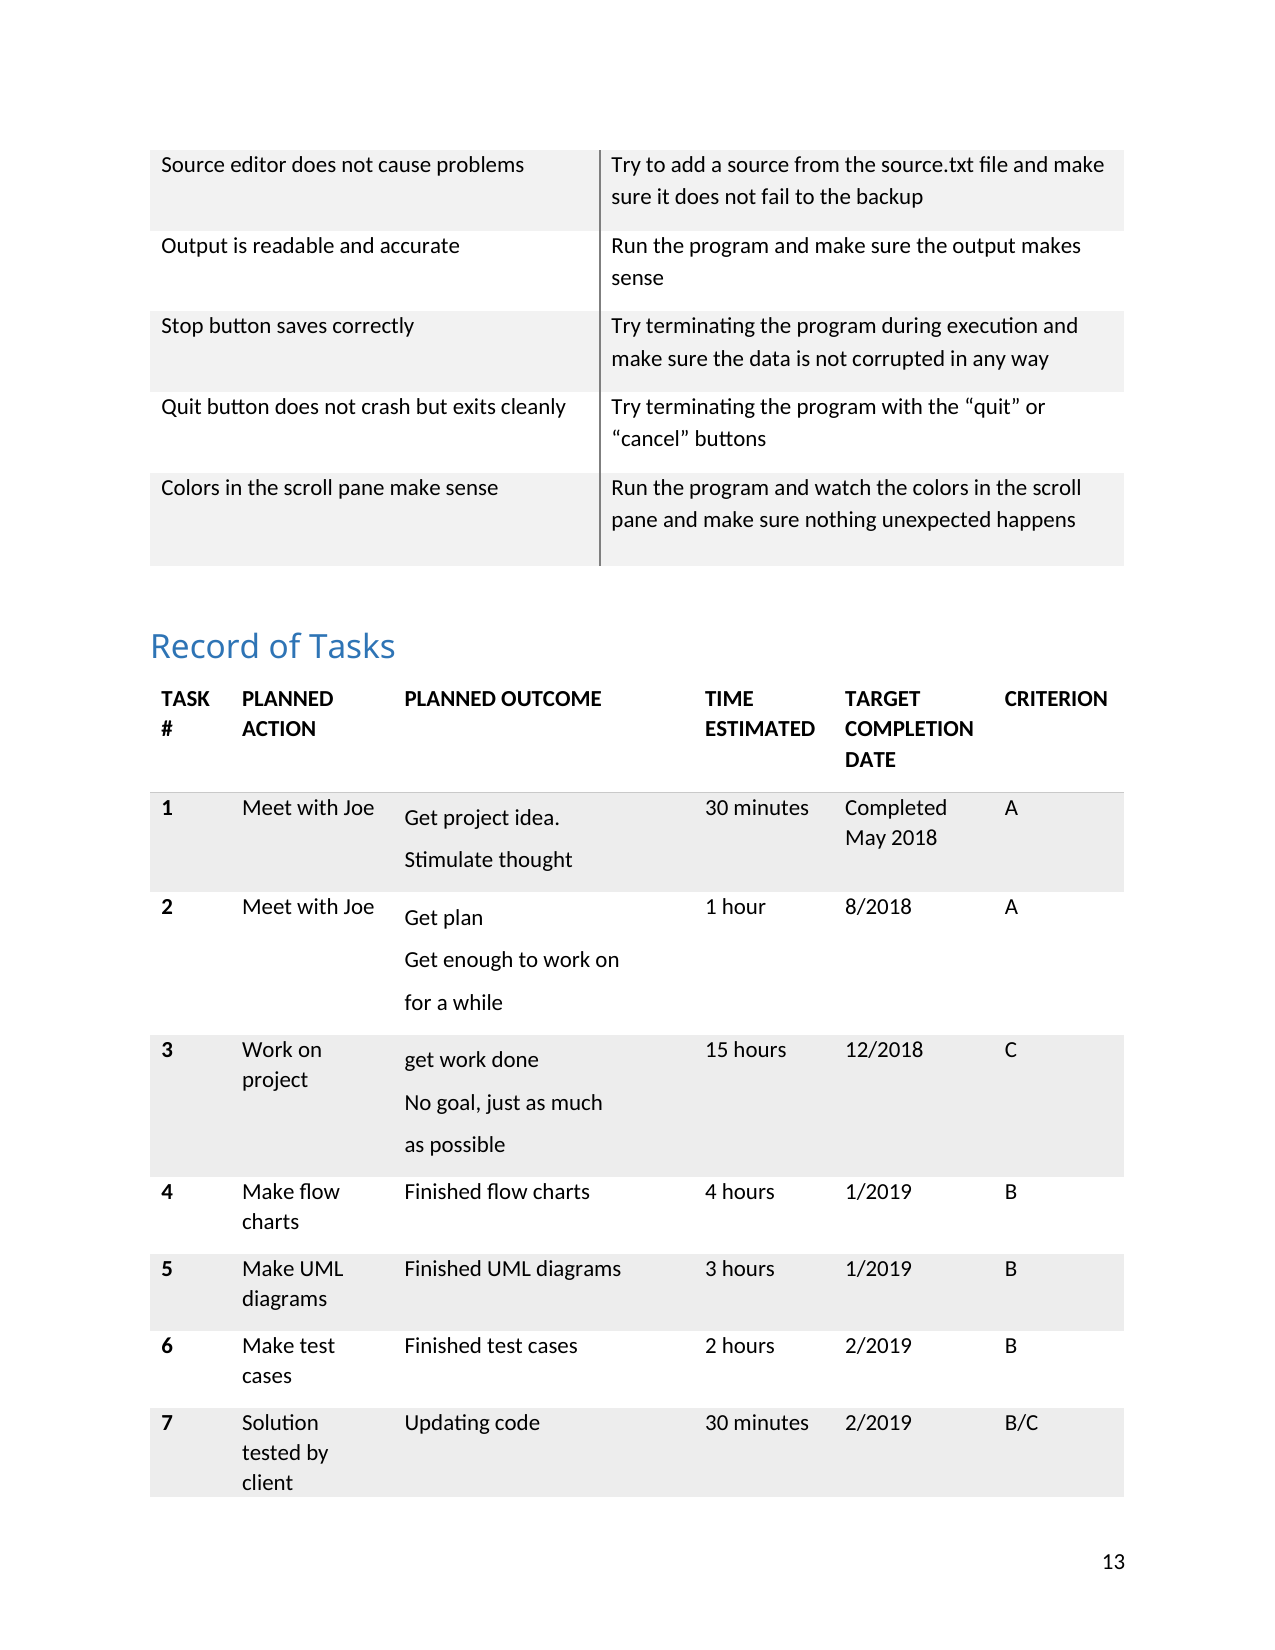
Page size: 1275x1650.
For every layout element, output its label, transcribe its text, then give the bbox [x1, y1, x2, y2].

table_cell B [993, 1177, 1124, 1254]
table_cell C [993, 1035, 1124, 1177]
table_cell 15 hours [694, 1035, 834, 1177]
table_cell Work on project [231, 1035, 393, 1177]
table_cell B [993, 1254, 1124, 1331]
table_cell Source editor does not cause problems [150, 150, 599, 231]
table_cell 8/2018 [834, 893, 993, 1035]
table_cell 6 [150, 1331, 231, 1408]
table_header TARGET COMPLETION DATE [834, 684, 993, 792]
table_cell 7 [150, 1408, 231, 1497]
table_header CRITERION [993, 684, 1124, 792]
table_cell get work done No goal, just as much as possible [393, 1035, 694, 1177]
table_cell 30 minutes [694, 793, 834, 892]
table_cell Stop button saves correctly [150, 311, 599, 392]
table_cell 2/2019 [834, 1331, 993, 1408]
table_cell Make flow charts [231, 1177, 393, 1254]
table_cell Run the program and watch the colors in the scroll pane and make sure nothing unexpected happens [601, 473, 1124, 566]
table_cell B [993, 1331, 1124, 1408]
table_cell A [993, 793, 1124, 892]
table_cell Make UML diagrams [231, 1254, 393, 1331]
table_cell 3 hours [694, 1254, 834, 1331]
table_cell Get project idea. Stimulate thought [393, 793, 694, 892]
table_cell Get plan Get enough to work on for a while [393, 893, 694, 1035]
table_cell Meet with Joe [231, 893, 393, 1035]
table_cell Output is readable and accurate [150, 231, 599, 311]
table_cell Solution tested by client [231, 1408, 393, 1497]
table_cell Try terminating the program with the “quit” or “cancel” buttons [601, 392, 1124, 473]
table_header TIME ESTIMATED [694, 684, 834, 792]
table_cell 5 [150, 1254, 231, 1331]
text Record of Tasks [150, 623, 1125, 668]
table_cell 2/2019 [834, 1408, 993, 1497]
table_cell Try terminating the program during execution and make sure the data is not corrupted in any way [601, 311, 1124, 392]
table_cell Colors in the scroll pane make sense [150, 473, 599, 566]
table_cell Meet with Joe [231, 793, 393, 892]
table_cell 4 [150, 1177, 231, 1254]
table_cell 1 [150, 793, 231, 892]
table_header PLANNED ACTION [231, 684, 393, 792]
table_cell Completed May 2018 [834, 793, 993, 892]
table_cell B/C [993, 1408, 1124, 1497]
table_cell Try to add a source from the source.txt file and make sure it does not fail to the backup [601, 150, 1124, 231]
table_header PLANNED OUTCOME [393, 684, 694, 792]
table_cell 12/2018 [834, 1035, 993, 1177]
table_cell 4 hours [694, 1177, 834, 1254]
table_cell Make test cases [231, 1331, 393, 1408]
table_cell A [993, 893, 1124, 1035]
table_cell 2 hours [694, 1331, 834, 1408]
table_cell Finished UML diagrams [393, 1254, 694, 1331]
table_cell 3 [150, 1035, 231, 1177]
table_cell Finished test cases [393, 1331, 694, 1408]
table_cell 1/2019 [834, 1177, 993, 1254]
table_cell 1 hour [694, 893, 834, 1035]
table_cell Quit button does not crash but exits cleanly [150, 392, 599, 473]
table_header TASK # [150, 684, 231, 792]
table_cell 1/2019 [834, 1254, 993, 1331]
table_cell Updating code [393, 1408, 694, 1497]
table_cell 2 [150, 893, 231, 1035]
table_cell Run the program and make sure the output makes sense [601, 231, 1124, 311]
table_cell Finished flow charts [393, 1177, 694, 1254]
table_cell 30 minutes [694, 1408, 834, 1497]
